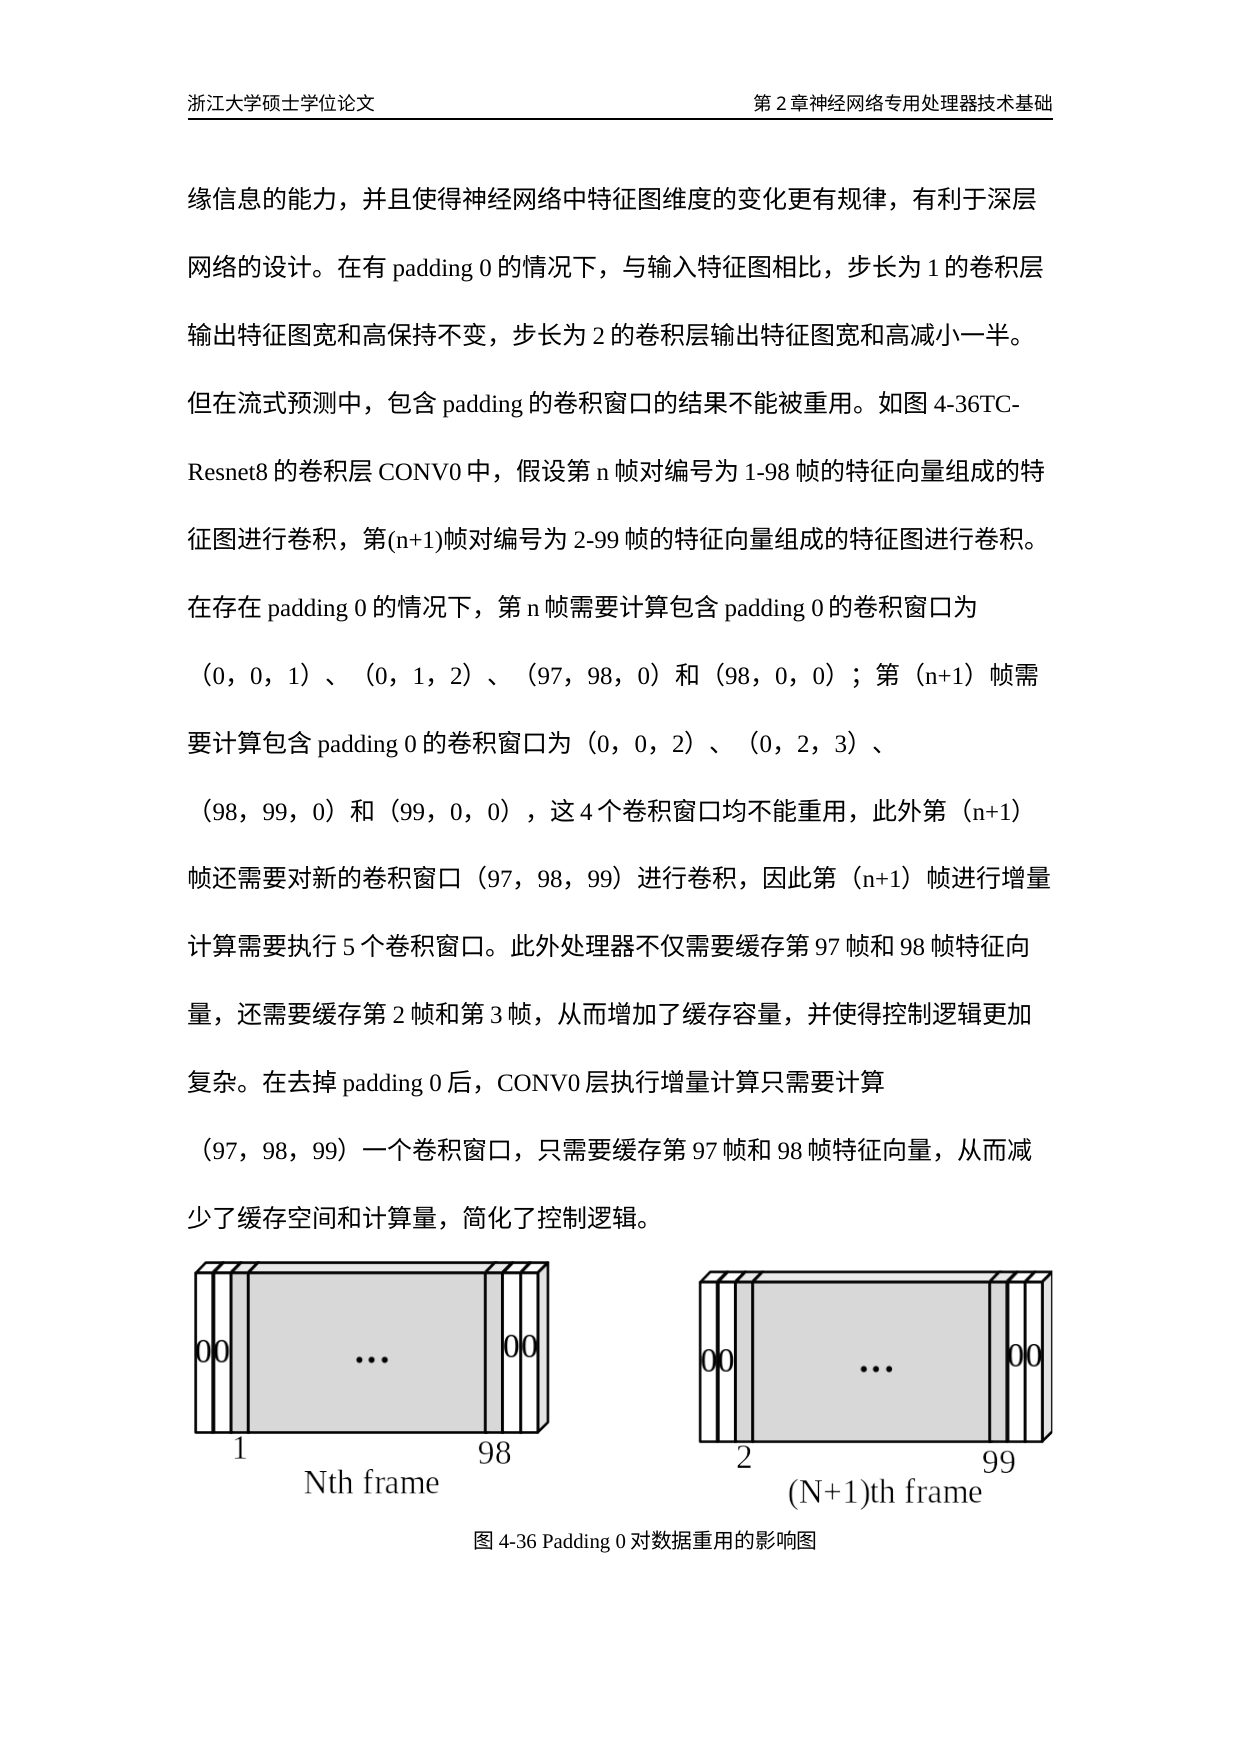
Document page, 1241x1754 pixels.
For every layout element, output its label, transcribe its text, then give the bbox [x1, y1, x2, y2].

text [187, 164, 1053, 1251]
